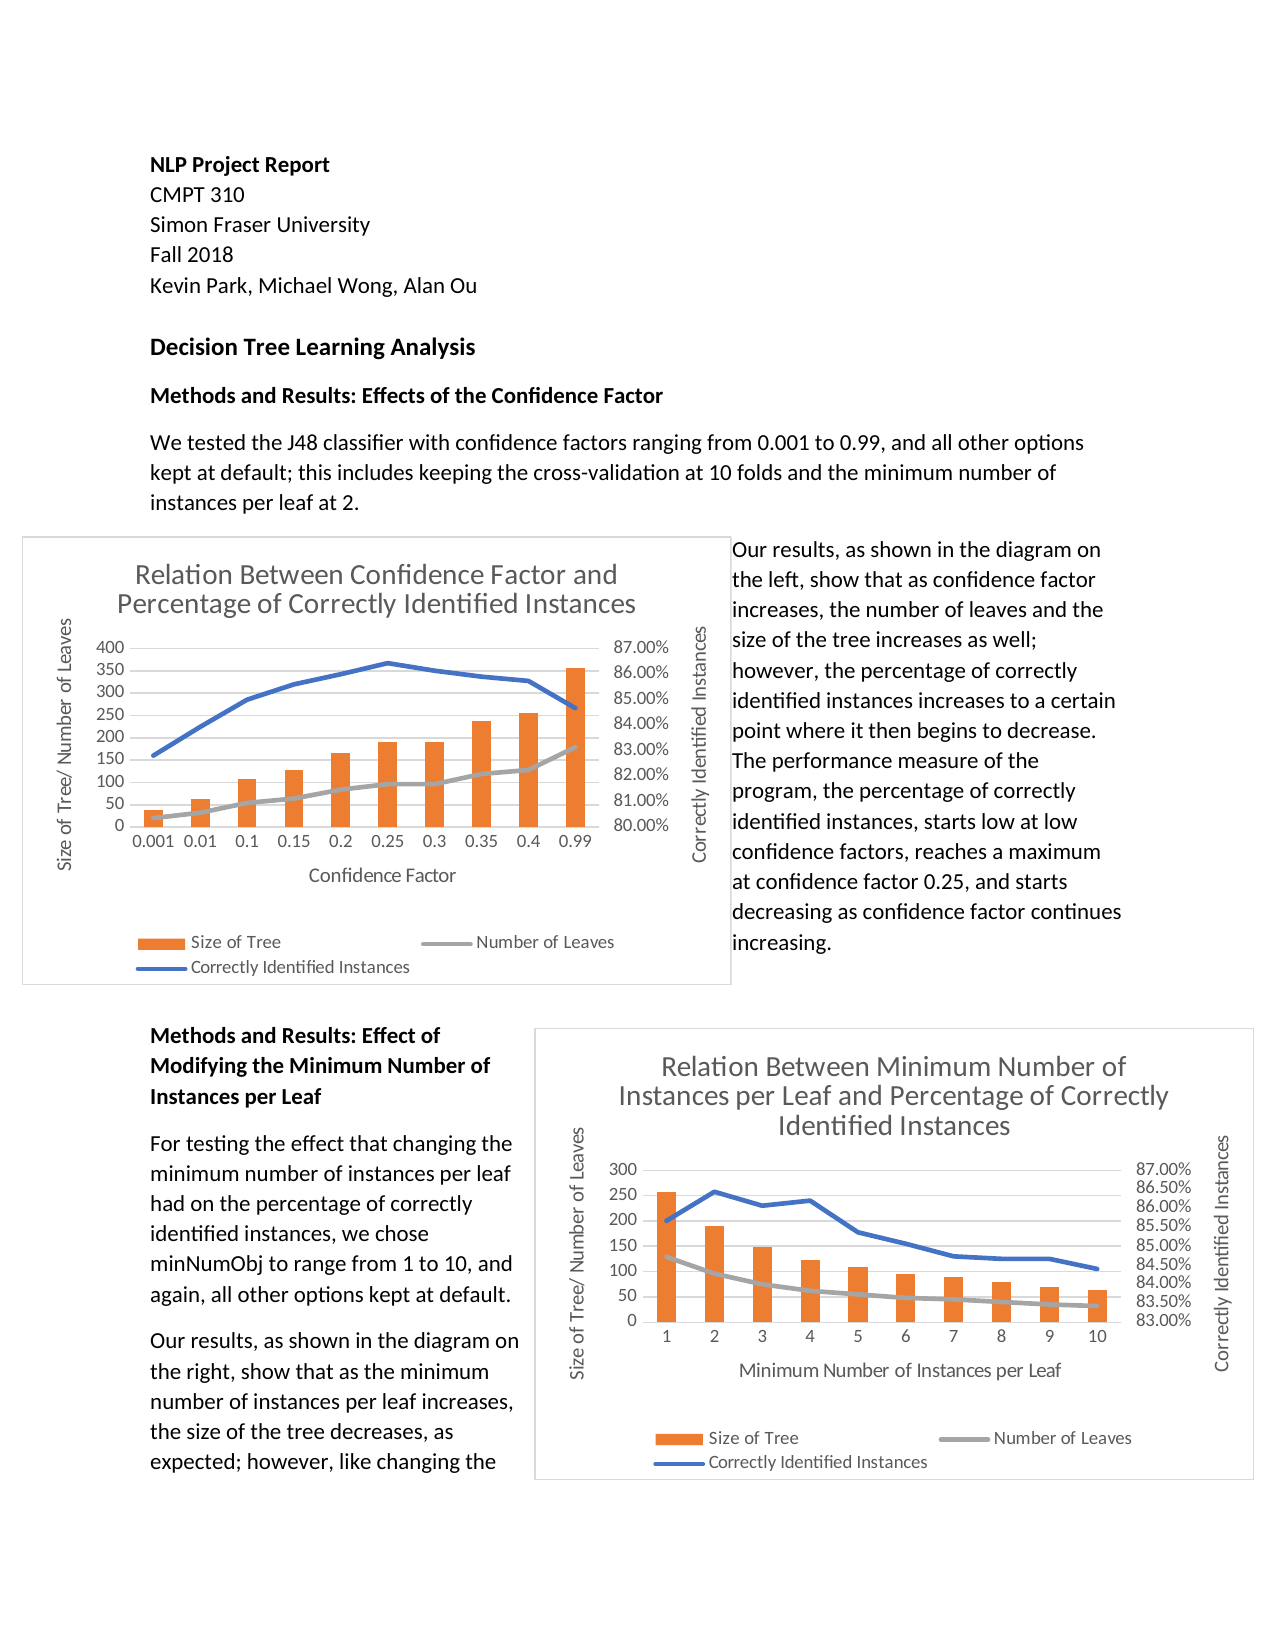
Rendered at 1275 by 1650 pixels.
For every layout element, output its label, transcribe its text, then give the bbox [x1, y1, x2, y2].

text Decision Tree Learning Analysis [150, 331, 1125, 362]
text We tested the J48 classifier with confidence factors ranging from 0.001 to 0.99, and all other options kept at default; this includes keeping the cross-validation at 10 folds and the minimum number of instances per leaf at 2. [150, 428, 1125, 516]
text NLP Project Report [150, 150, 1125, 178]
text Methods and Results: Effect of Modifying the Minimum Number of Instances per Leaf [150, 1021, 1125, 1110]
text Our results, as shown in the diagram on the left, show that as confidence factor increases, the number of leaves and the size of the tree increases as well; however, the percentage of correctly identified instances increases to a certain point where it then begins to decrease. The performance measure of the program, the percentage of correctly identified instances, starts low at low confidence factors, reaches a maximum at confidence factor 0.25, and starts decreasing as confidence factor continues increasing. [150, 535, 1125, 956]
text Methods and Results: Effects of the Confidence Factor [150, 381, 1125, 409]
text Kevin Park, Michael Wong, Alan Ou [150, 271, 1125, 299]
text Fall 2018 [150, 241, 1125, 269]
text CMPT 310 [150, 180, 1125, 208]
text Simon Fraser University [150, 210, 1125, 238]
text For testing the effect that changing the minimum number of instances per leaf had on the percentage of correctly identified instances, we chose minNumObj to range from 1 to 10, and again, all other options kept at default. [150, 1129, 534, 1308]
